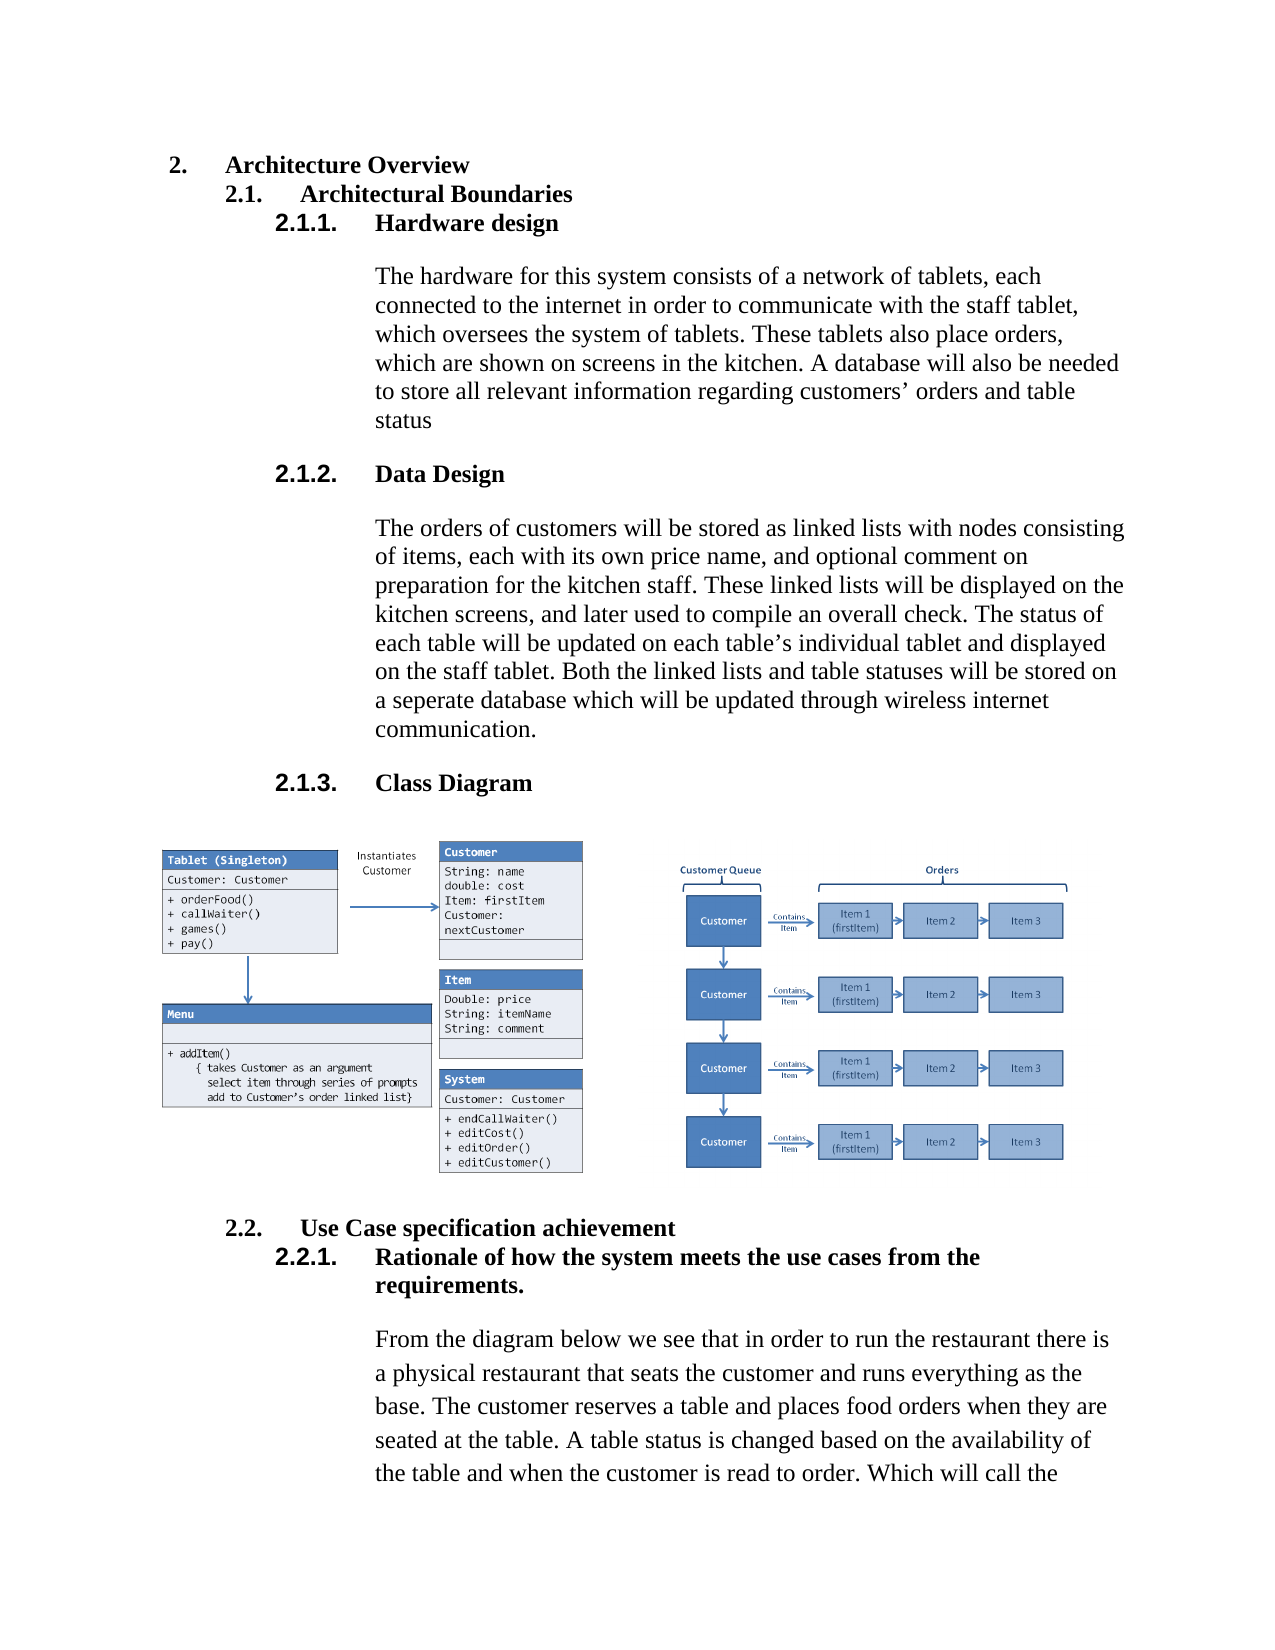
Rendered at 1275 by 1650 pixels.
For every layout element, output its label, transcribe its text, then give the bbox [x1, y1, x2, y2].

list Architectural Boundaries [262, 179, 1125, 207]
list Architecture Overview [187, 150, 1125, 179]
text The hardware for this system consists of a network of tablets, each connected to the internet in order to communicate with the staff tablet, which oversees the system of tablets. These tablets also place orders, which are shown on screens in the kitchen. A database will also be needed to store all relevant information regarding customers’ orders and table status [375, 261, 1125, 434]
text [375, 1324, 1125, 1487]
list Use Case specification achievement [262, 1213, 1125, 1242]
list Class Diagram [337, 768, 1125, 797]
list Rationale of how the system meets the use cases from the requirements. [337, 1242, 1125, 1299]
list Hardware design [337, 207, 1125, 236]
text The orders of customers will be stored as linked lists with nodes consisting of items, each with its own price name, and optional comment on preparation for the kitchen staff. These linked lists will be displayed on the kitchen screens, and later used to compile an overall check. The status of each table will be updated on each table’s individual tablet and displayed on the staff tablet. Both the linked lists and table statuses will be stored on a seperate database which will be updated through wireless internet communication. [375, 513, 1125, 743]
picture [150, 821, 1103, 1188]
list Data Design [337, 459, 1125, 488]
